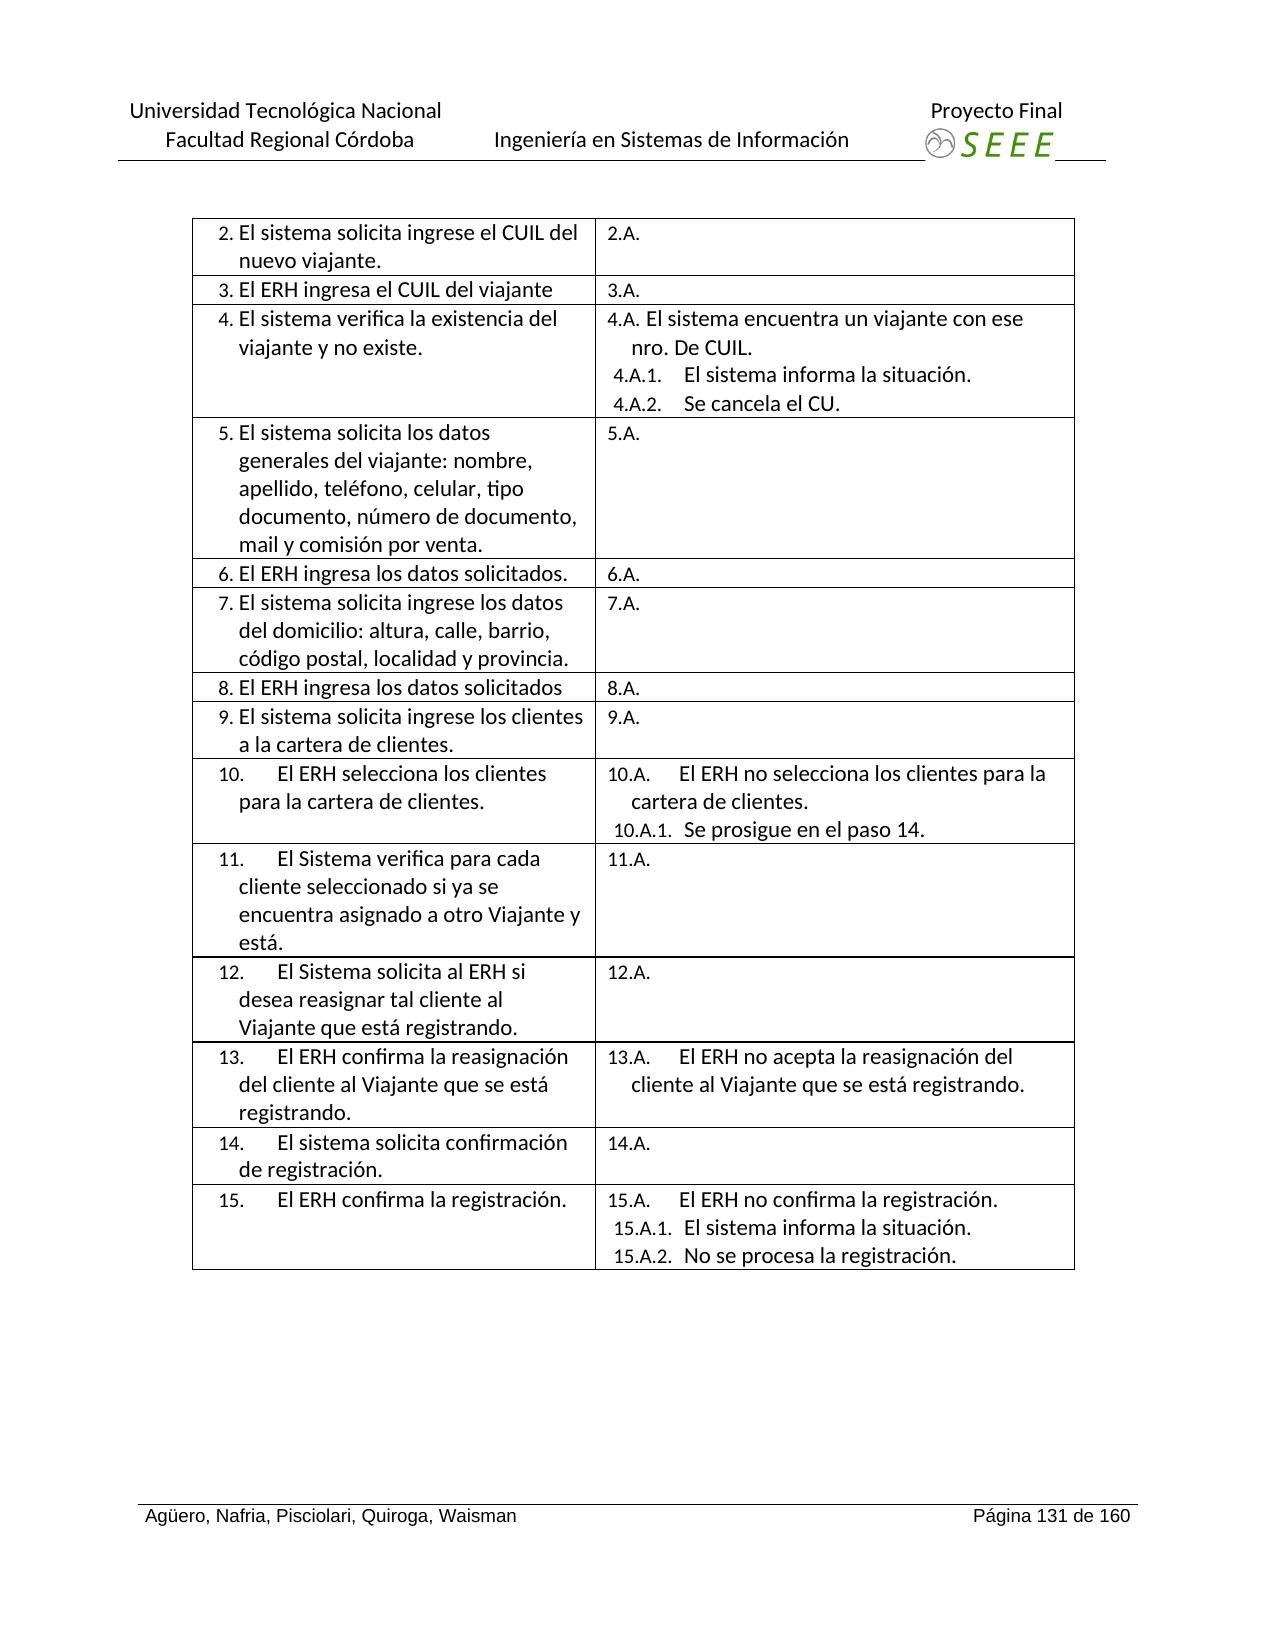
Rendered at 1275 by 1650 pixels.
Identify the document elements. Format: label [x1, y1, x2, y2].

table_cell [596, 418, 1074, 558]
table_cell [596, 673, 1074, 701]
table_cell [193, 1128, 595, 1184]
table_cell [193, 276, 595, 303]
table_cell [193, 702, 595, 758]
picture [925, 125, 1056, 161]
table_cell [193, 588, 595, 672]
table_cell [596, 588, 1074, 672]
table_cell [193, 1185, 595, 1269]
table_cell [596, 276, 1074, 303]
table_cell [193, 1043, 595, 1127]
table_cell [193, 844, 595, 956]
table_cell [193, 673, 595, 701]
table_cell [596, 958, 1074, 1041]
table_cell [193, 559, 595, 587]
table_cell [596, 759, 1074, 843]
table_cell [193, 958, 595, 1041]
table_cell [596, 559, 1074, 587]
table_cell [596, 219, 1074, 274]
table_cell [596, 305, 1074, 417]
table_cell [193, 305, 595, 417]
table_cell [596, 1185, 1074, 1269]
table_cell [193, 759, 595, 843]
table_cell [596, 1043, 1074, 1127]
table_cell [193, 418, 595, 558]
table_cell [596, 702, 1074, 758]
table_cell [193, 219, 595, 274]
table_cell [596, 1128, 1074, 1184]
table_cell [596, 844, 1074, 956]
